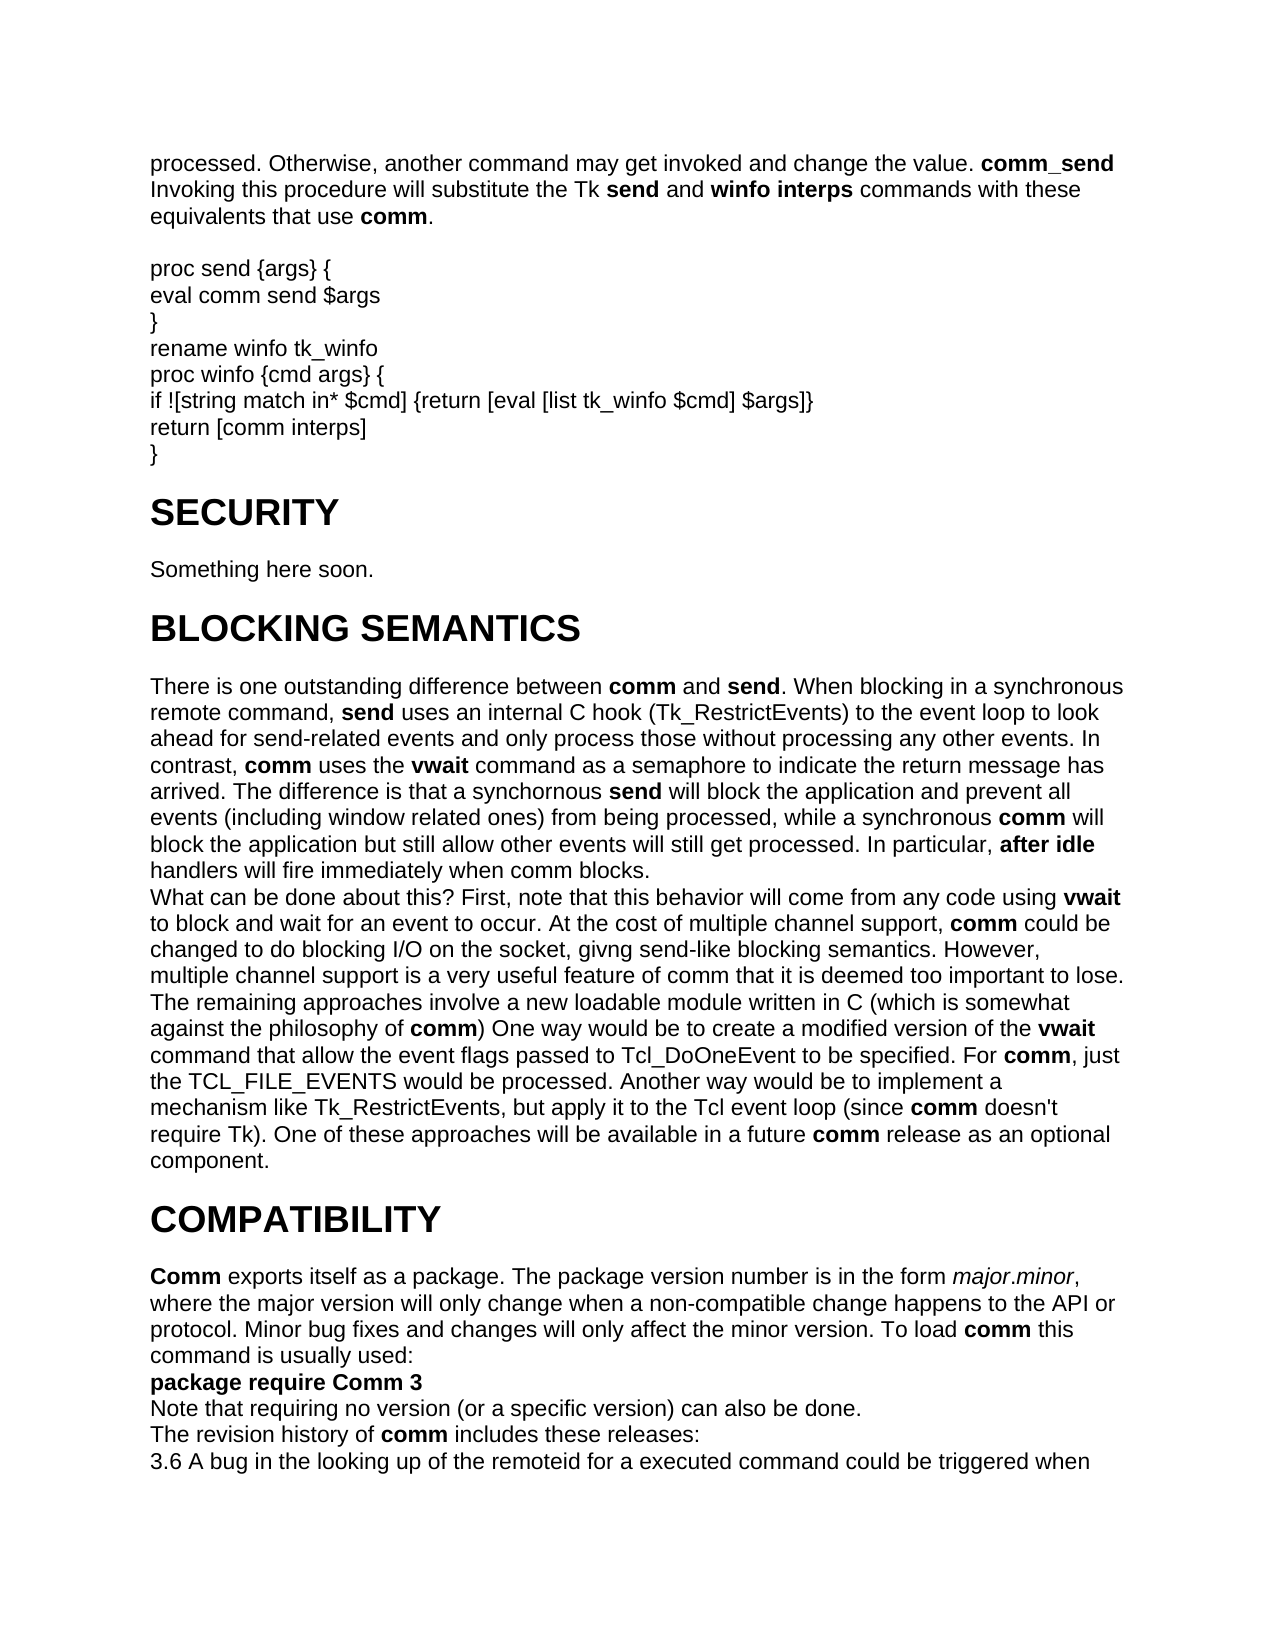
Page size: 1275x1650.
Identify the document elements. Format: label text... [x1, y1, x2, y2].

text eval comm send $args [150, 282, 1125, 308]
text What can be done about this? First, note that this behavior will come from any code using vwait to block and wait for an event to occur. At the cost of multiple channel support, comm could be changed to do blocking I/O on the socket, givng send-like blocking semantics. However, multiple channel support is a very useful feature of comm that it is deemed too important to lose. The remaining approaches involve a new loadable module written in C (which is somewhat against the philosophy of comm) One way would be to create a modified version of the vwait command that allow the event flags passed to Tcl_DoOneEvent to be specified. For comm, just the TCL_FILE_EVENTS would be processed. Another way would be to implement a mechanism like Tk_RestrictEvents, but apply it to the Tcl event loop (since comm doesn't require Tk). One of these approaches will be available in a future comm release as an optional component. [150, 883, 1125, 1173]
text rename winfo tk_winfo [150, 334, 1125, 361]
text proc send {args} { [150, 255, 1125, 282]
subtitle BLOCKING SEMANTICS [150, 606, 1125, 649]
text Comm exports itself as a package. The package version number is in the form major.minor, where the major version will only change when a non-compatible change happens to the API or protocol. Minor bug fixes and changes will only affect the minor version. To load comm this command is usually used: [150, 1263, 1125, 1369]
text } [150, 308, 1125, 334]
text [150, 150, 1125, 229]
text return [comm interps] [150, 413, 1125, 440]
text if ![string match in* $cmd] {return [eval [list tk_winfo $cmd] $args]} [150, 387, 1125, 413]
text The revision history of comm includes these releases: [150, 1421, 1125, 1448]
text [150, 1448, 1125, 1474]
text } [150, 440, 1125, 466]
text proc winfo {cmd args} { [150, 361, 1125, 387]
text Something here soon. [150, 556, 1125, 583]
subtitle SECURITY [150, 490, 1125, 533]
text Note that requiring no version (or a specific version) can also be done. [150, 1395, 1125, 1421]
text package require Comm 3 [150, 1369, 1125, 1395]
subtitle COMPATIBILITY [150, 1197, 1125, 1240]
text There is one outstanding difference between comm and send. When blocking in a synchronous remote command, send uses an internal C hook (Tk_RestrictEvents) to the event loop to look ahead for send-related events and only process those without processing any other events. In contrast, comm uses the vwait command as a semaphore to indicate the return message has arrived. The difference is that a synchornous send will block the application and prevent all events (including window related ones) from being processed, while a synchronous comm will block the application but still allow other events will still get processed. In particular, after idle handlers will fire immediately when comm blocks. [150, 673, 1125, 883]
